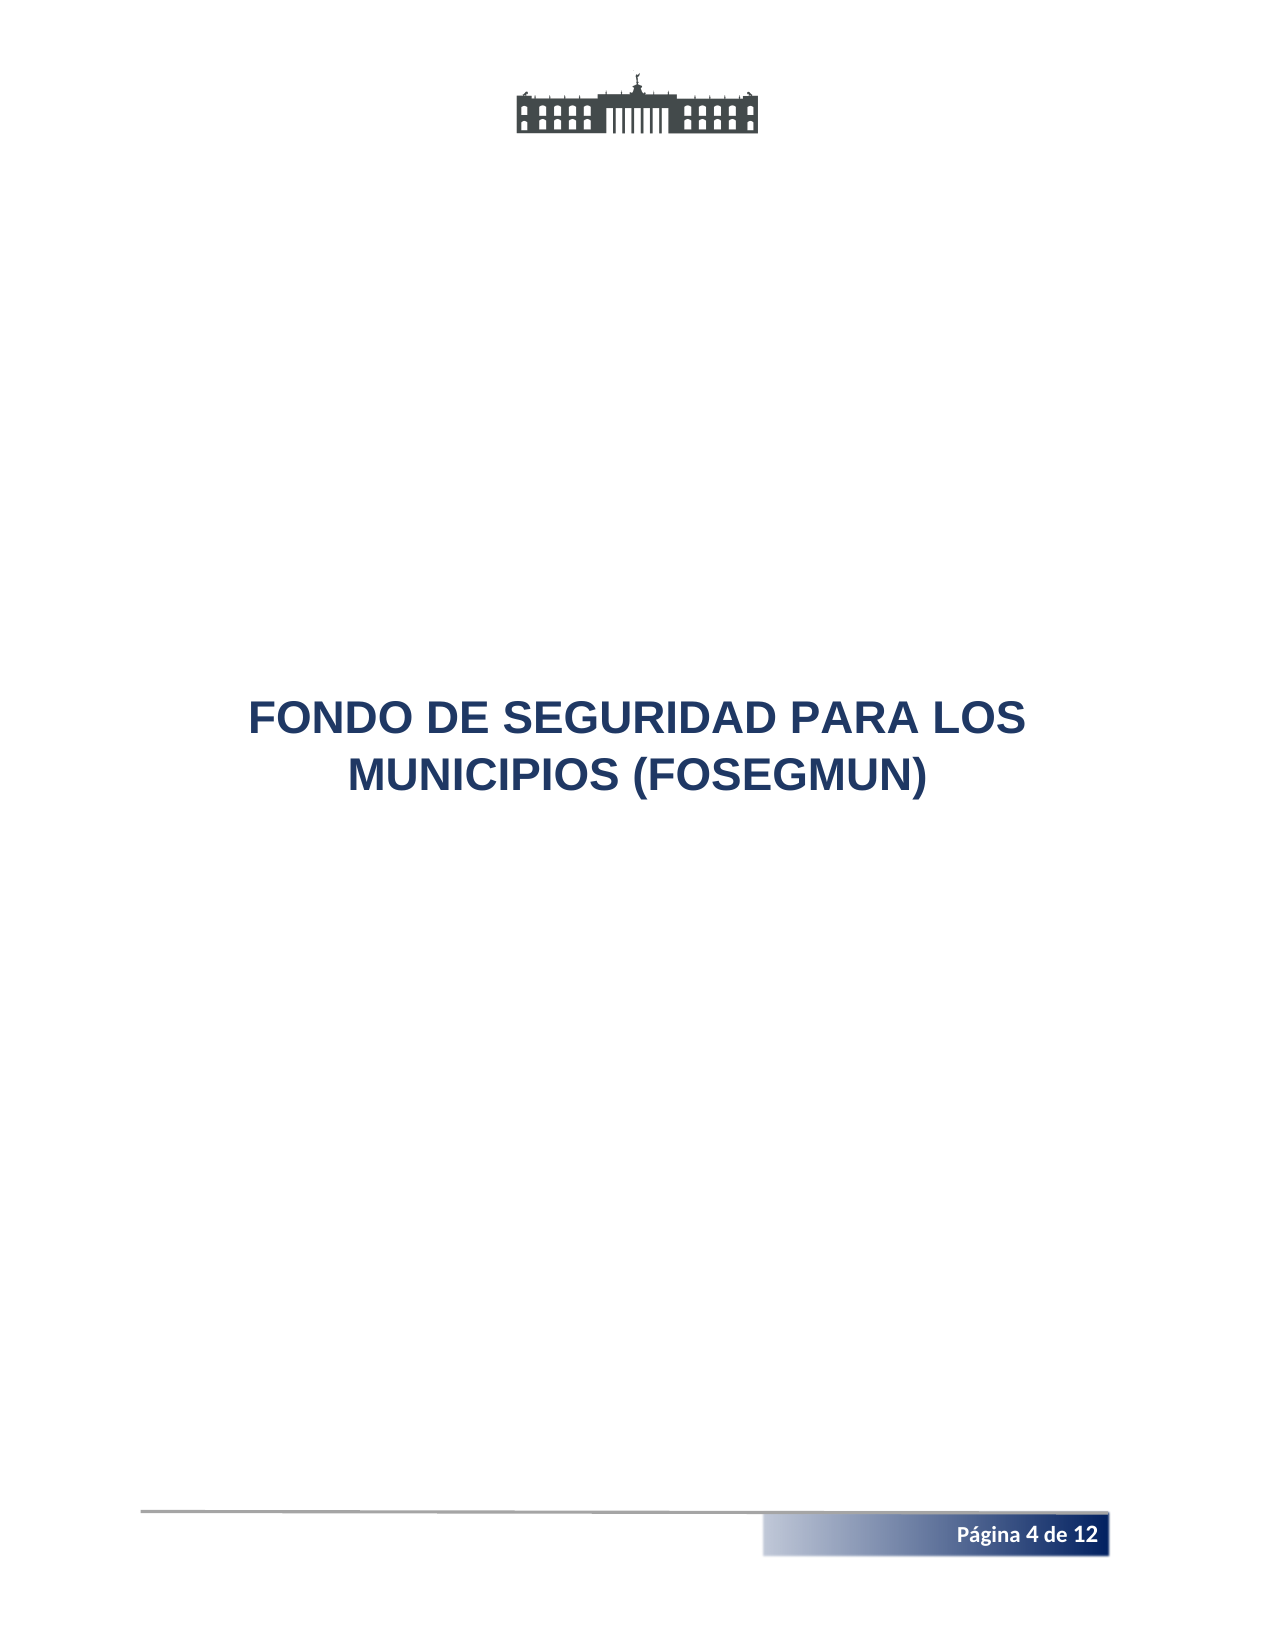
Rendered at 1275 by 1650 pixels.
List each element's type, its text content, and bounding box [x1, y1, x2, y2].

subtitle FONDO DE SEGURIDAD PARA LOS MUNICIPIOS (FOSEGMUN) [177, 691, 1098, 801]
picture [515, 70, 760, 148]
